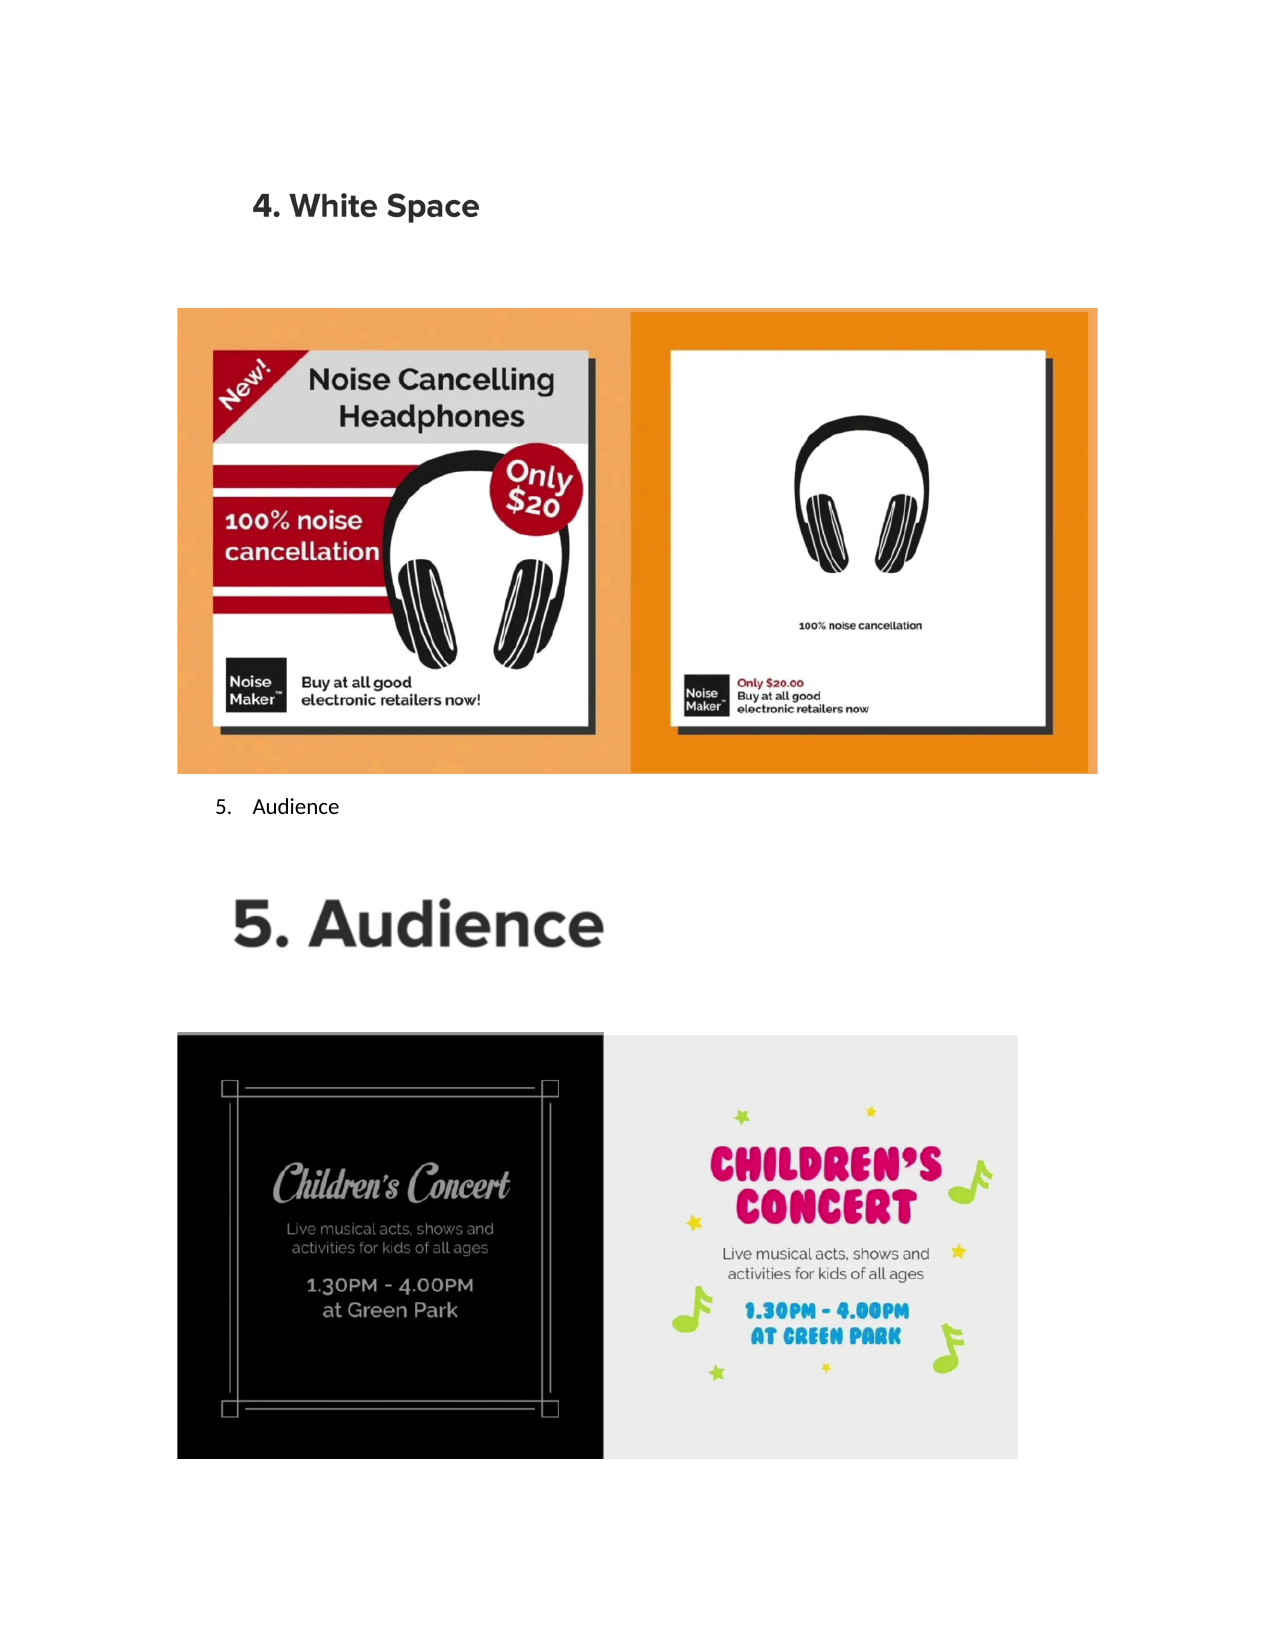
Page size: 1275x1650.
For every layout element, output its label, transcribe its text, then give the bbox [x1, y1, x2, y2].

picture [177, 147, 520, 290]
list Audience [215, 792, 1098, 820]
picture [177, 1032, 1018, 1459]
picture [177, 838, 678, 1014]
picture [177, 308, 1098, 774]
